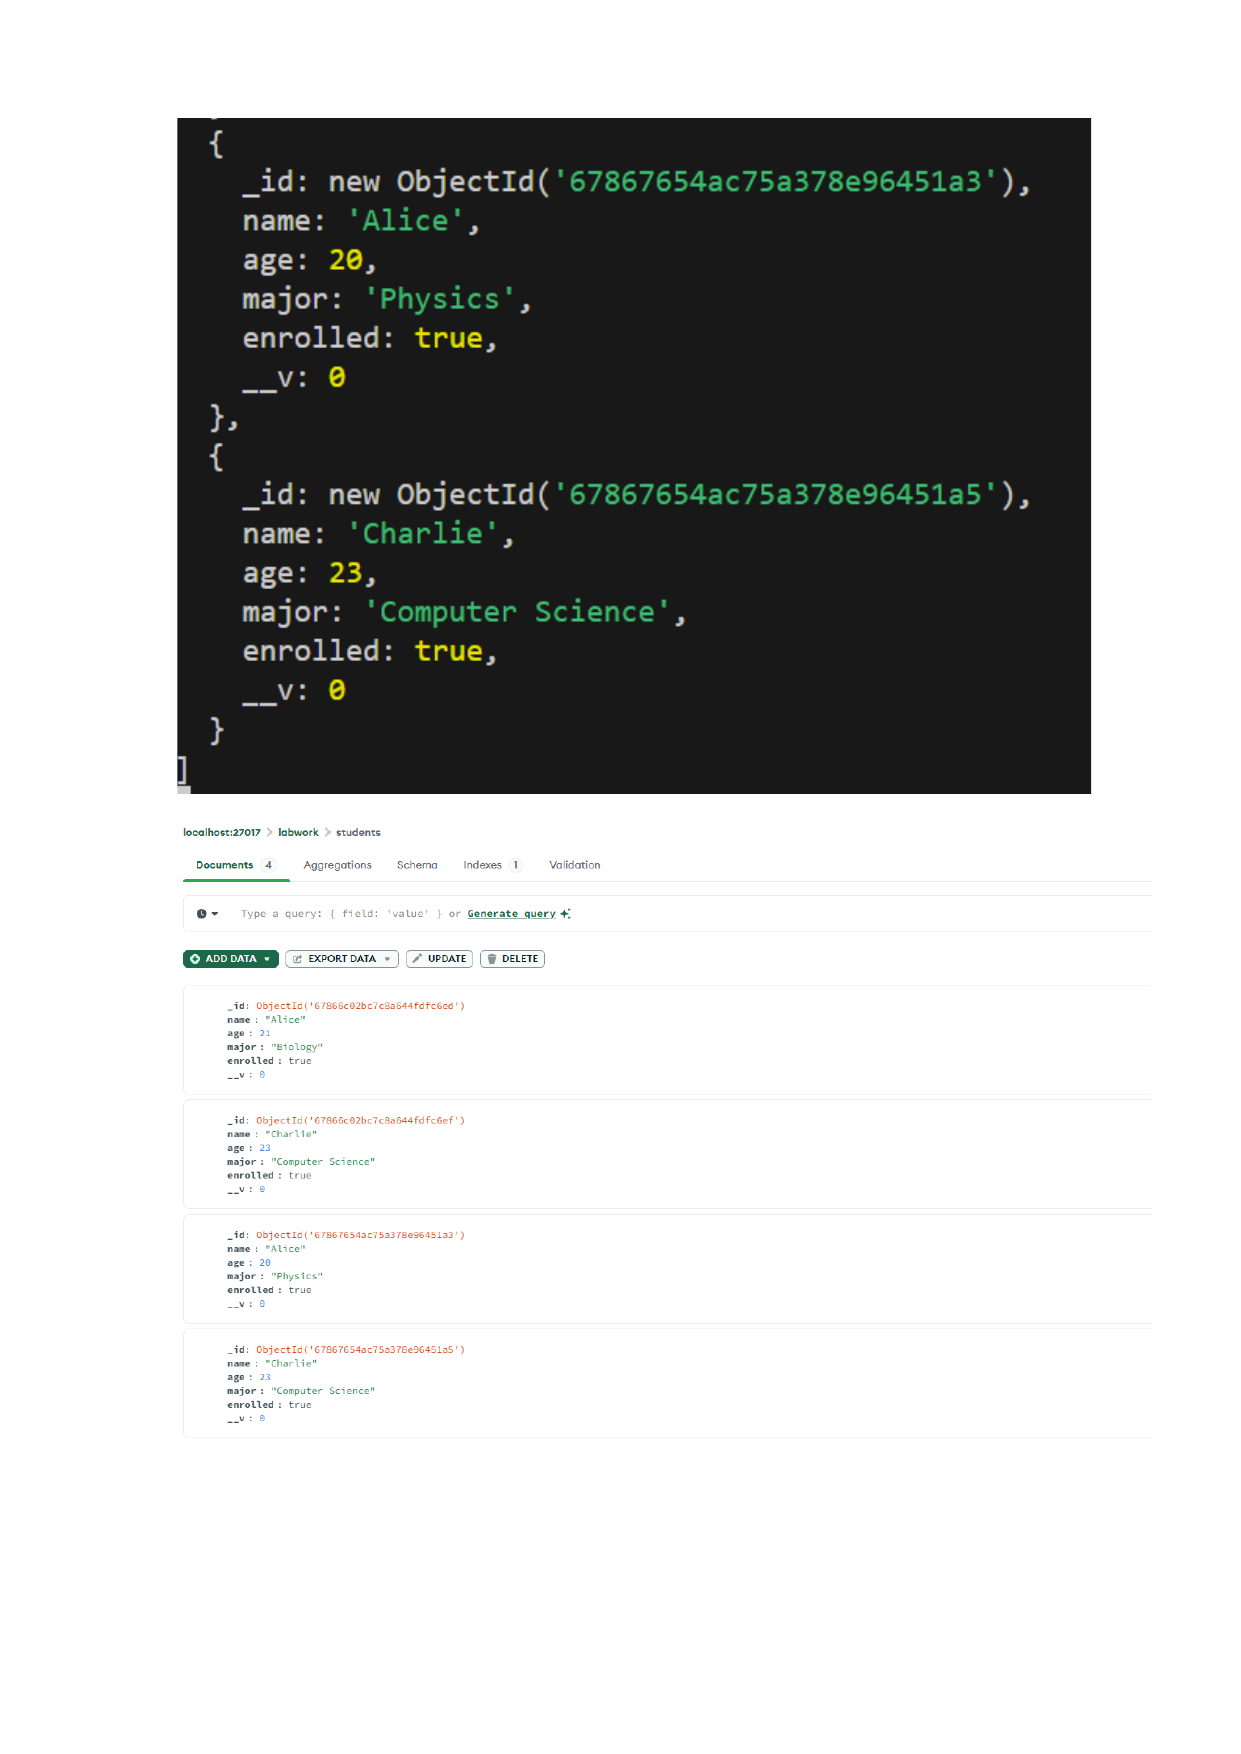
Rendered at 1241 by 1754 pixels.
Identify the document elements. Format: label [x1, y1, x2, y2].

picture [177, 815, 1152, 1467]
picture [177, 118, 1092, 794]
